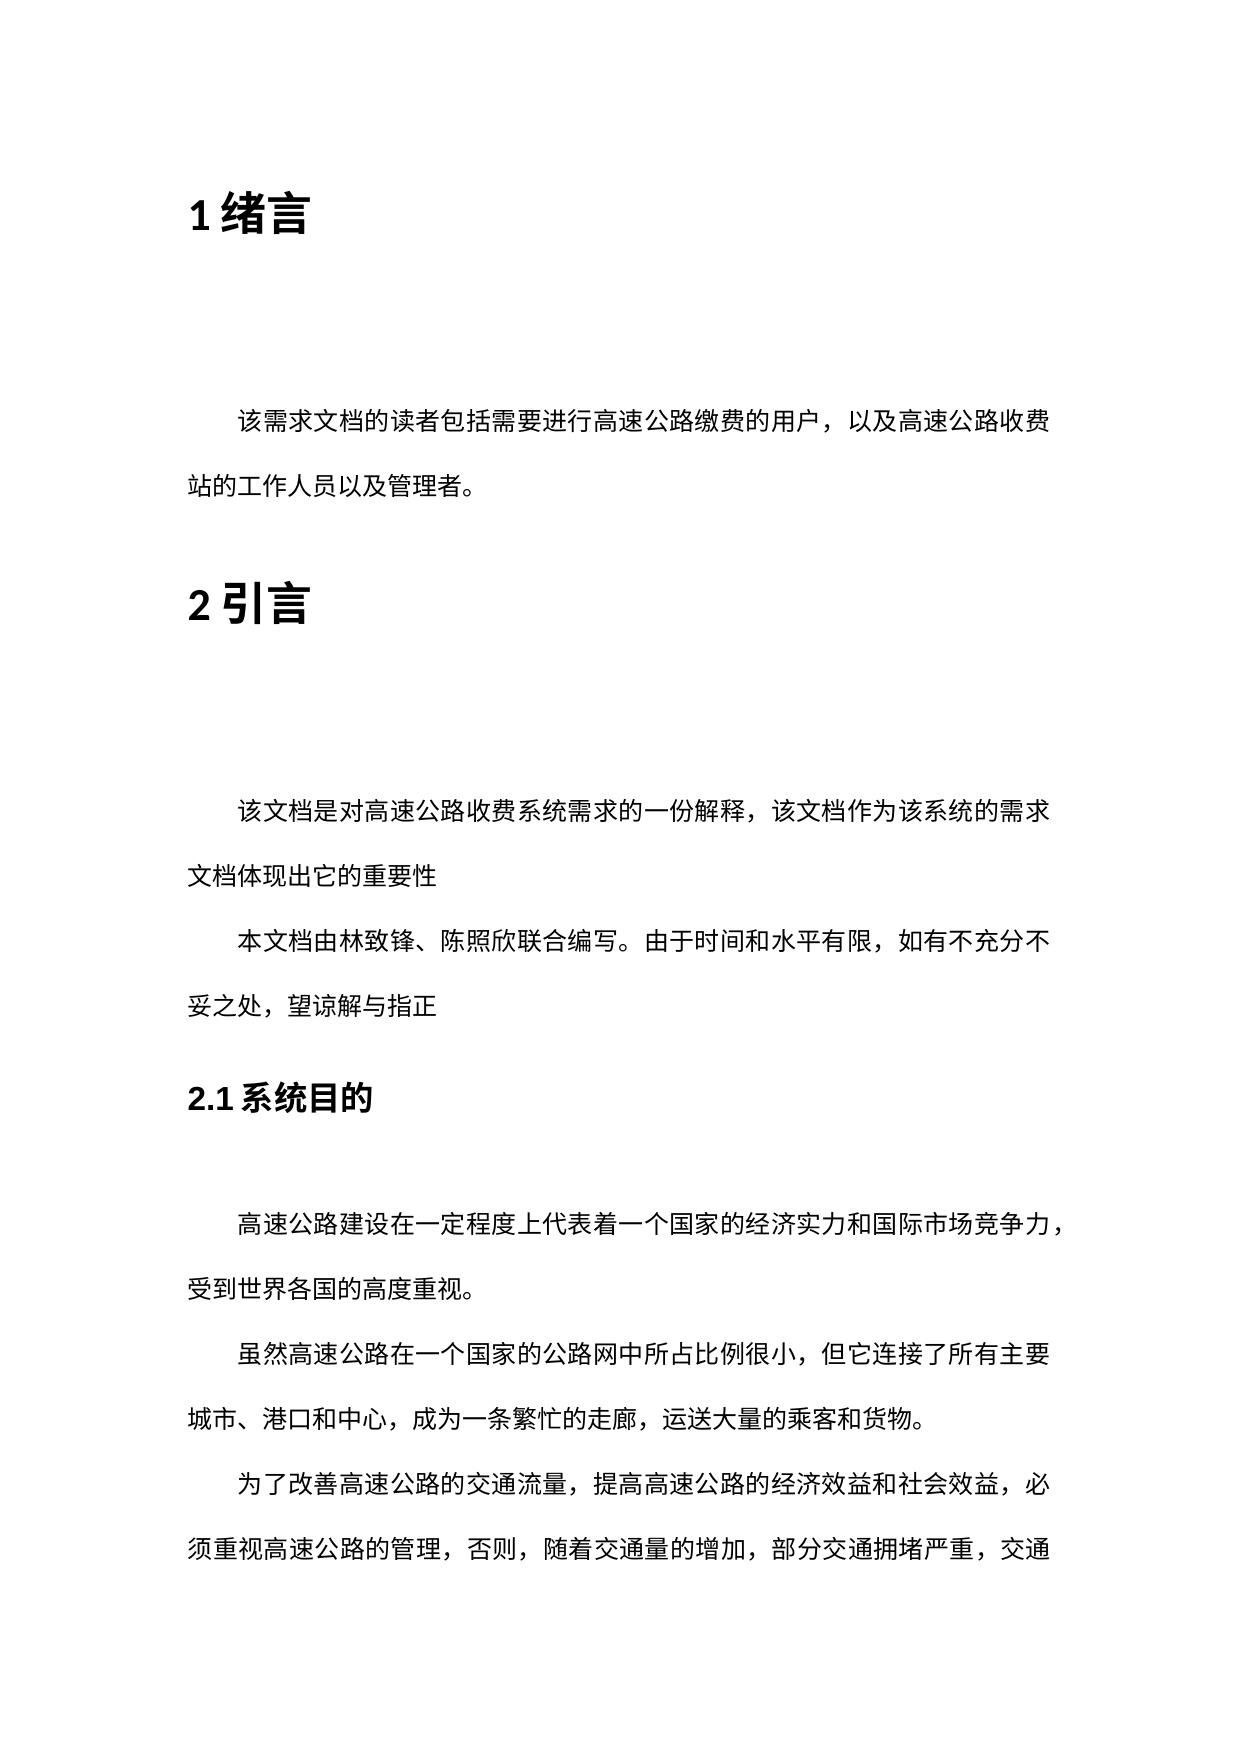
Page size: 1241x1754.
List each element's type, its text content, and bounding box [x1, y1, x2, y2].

subtitle 1绪言 [187, 162, 1053, 259]
text 该文档是对高速公路收费系统需求的一份解释，该文档作为该系统的需求文档体现出它的重要性 [187, 777, 1053, 907]
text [187, 1451, 1053, 1581]
subtitle 2.1系统目的 [187, 1064, 1053, 1129]
text 该需求文档的读者包括需要进行高速公路缴费的用户，以及高速公路收费站的工作人员以及管理者。 [187, 387, 1053, 517]
text 高速公路建设在一定程度上代表着一个国家的经济实力和国际市场竞争力，受到世界各国的高度重视。 [187, 1191, 1053, 1321]
text 虽然高速公路在一个国家的公路网中所占比例很小，但它连接了所有主要城市、港口和中心，成为一条繁忙的走廊，运送大量的乘客和货物。 [187, 1321, 1053, 1451]
text 本文档由林致锋、陈照欣联合编写。由于时间和水平有限，如有不充分不妥之处，望谅解与指正 [187, 907, 1053, 1037]
subtitle 2引言 [187, 552, 1053, 649]
